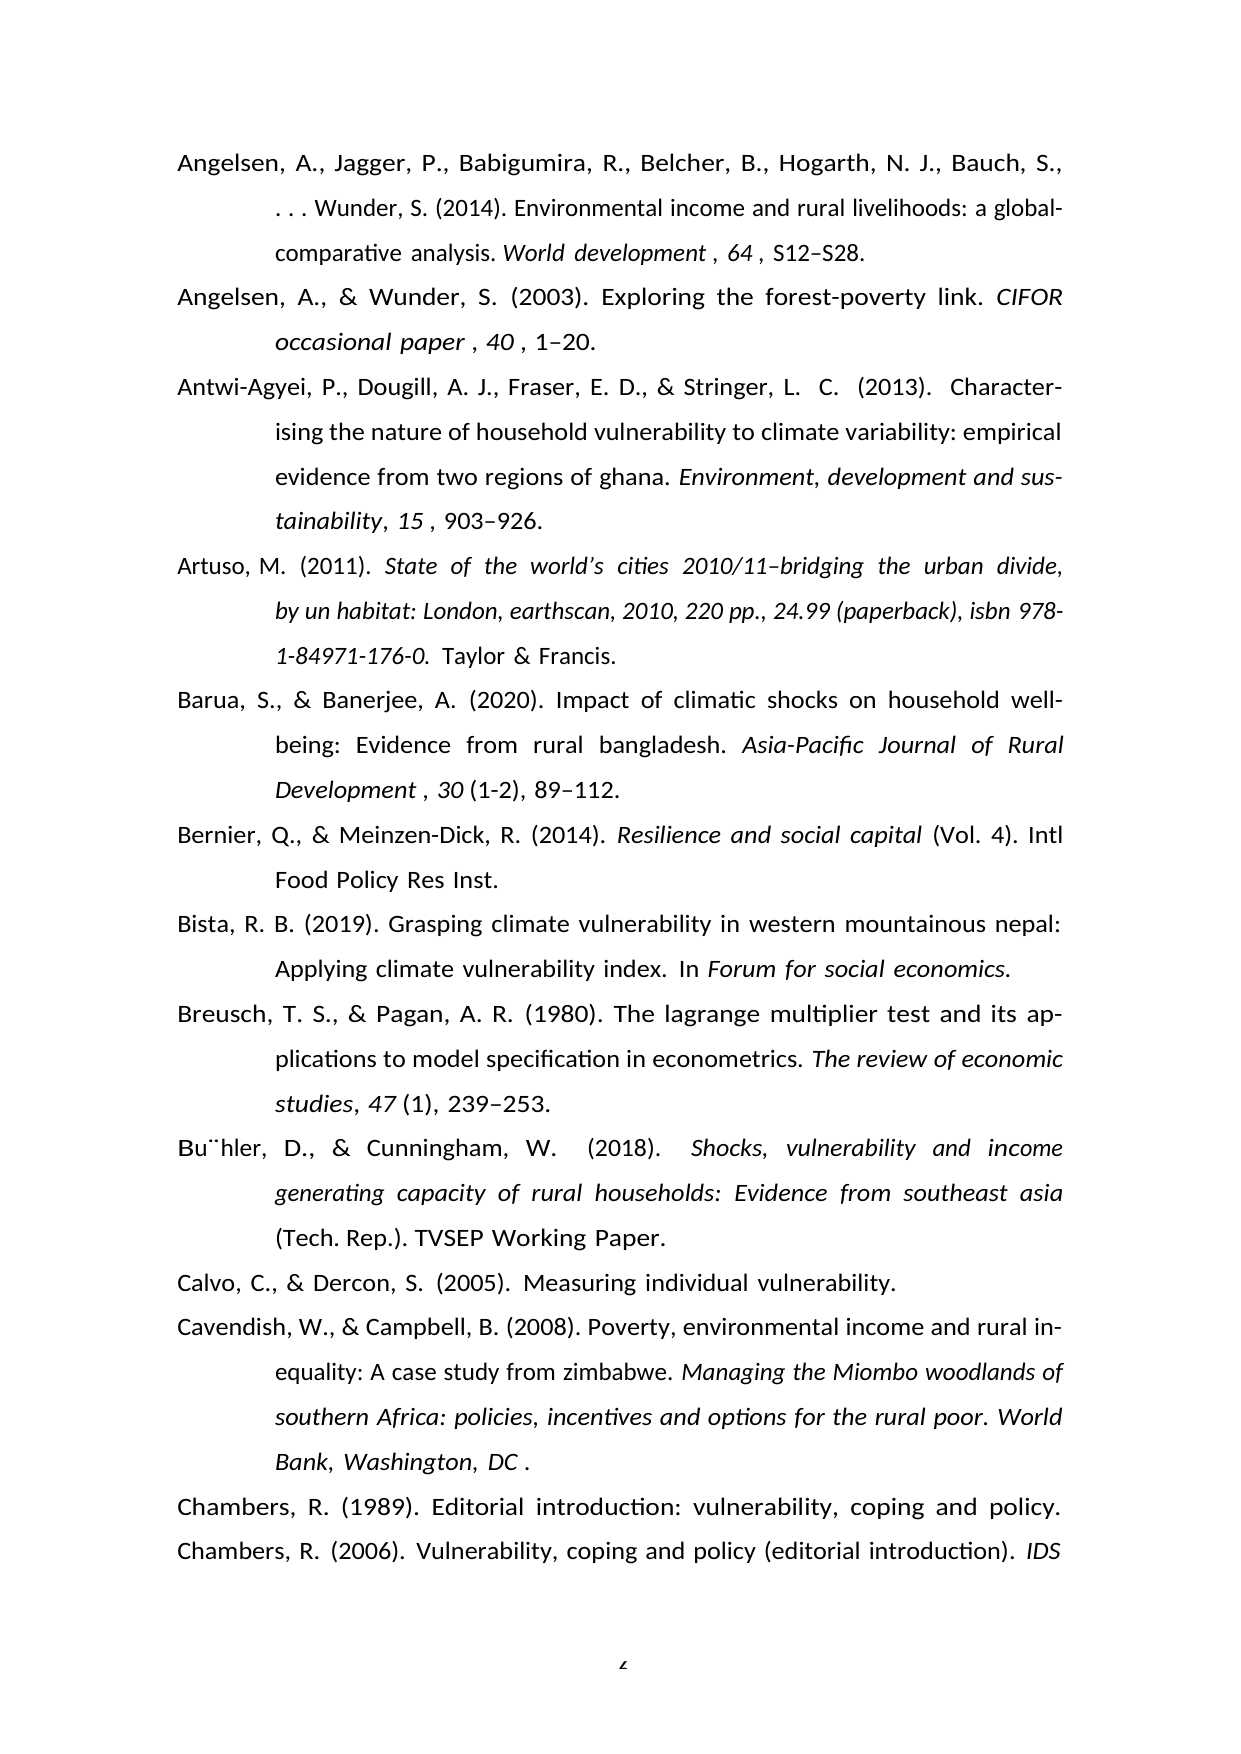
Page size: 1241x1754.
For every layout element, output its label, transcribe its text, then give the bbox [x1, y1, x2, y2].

text Barua, S., & Banerjee, A. (2020). Impact of climatic shocks on household well- being: Evidence from rural bangladesh. Asia-Pacific Journal of Rural Development , 30 (1-2), 89–112. [177, 685, 1063, 805]
text Bernier, Q., & Meinzen-Dick, R. (2014). Resilience and social capital (Vol. 4). Intl Food Policy Res Inst. [177, 819, 1063, 894]
text Angelsen, A., & Wunder, S. (2003). Exploring the forest-poverty link. CIFOR occasional paper , 40 , 1–20. [177, 282, 1063, 357]
text Chambers, R. (1989). Editorial introduction: vulnerability, coping and policy. Chambers, R. (2006). Vulnerability, coping and policy (editorial introduction). IDS [177, 1491, 1063, 1566]
text Artuso, M. (2011). State of the world’s cities 2010/11–bridging the urban divide, by un habitat: London, earthscan, 2010, 220 pp., 24.99 (paperback), isbn 978-1-84971-176-0. Taylor & Francis. [177, 550, 1063, 670]
text Bista, R. B. (2019). Grasping climate vulnerability in western mountainous nepal: Applying climate vulnerability index. In Forum for social economics. [177, 909, 1063, 984]
text . . . Wunder, S. (2014). Environmental income and rural livelihoods: a global-comparative analysis. World development , 64 , S12–S28. [275, 192, 1063, 267]
text Angelsen, A., Jagger, P., Babigumira, R., Belcher, B., Hogarth, N. J., Bauch, S., [177, 147, 1138, 177]
text Bu¨hler, D., & Cunningham, W. (2018). Shocks, vulnerability and income generating capacity of rural households: Evidence from southeast asia (Tech. Rep.). TVSEP Working Paper. [177, 1133, 1063, 1253]
text Antwi-Agyei, P., Dougill, A. J., Fraser, E. D., & Stringer, L. C. (2013). Character- ising the nature of household vulnerability to climate variability: empirical evidence from two regions of ghana. Environment, development and sus- tainability, 15 , 903–926. [177, 371, 1063, 536]
text Calvo, C., & Dercon, S. (2005). Measuring individual vulnerability. [177, 1267, 1138, 1297]
text Breusch, T. S., & Pagan, A. R. (1980). The lagrange multiplier test and its ap- plications to model specification in econometrics. The review of economic studies, 47 (1), 239–253. [177, 998, 1063, 1118]
text Cavendish, W., & Campbell, B. (2008). Poverty, environmental income and rural in- equality: A case study from zimbabwe. Managing the Miombo woodlands of southern Africa: policies, incentives and options for the rural poor. World Bank, Washington, DC . [177, 1312, 1063, 1476]
